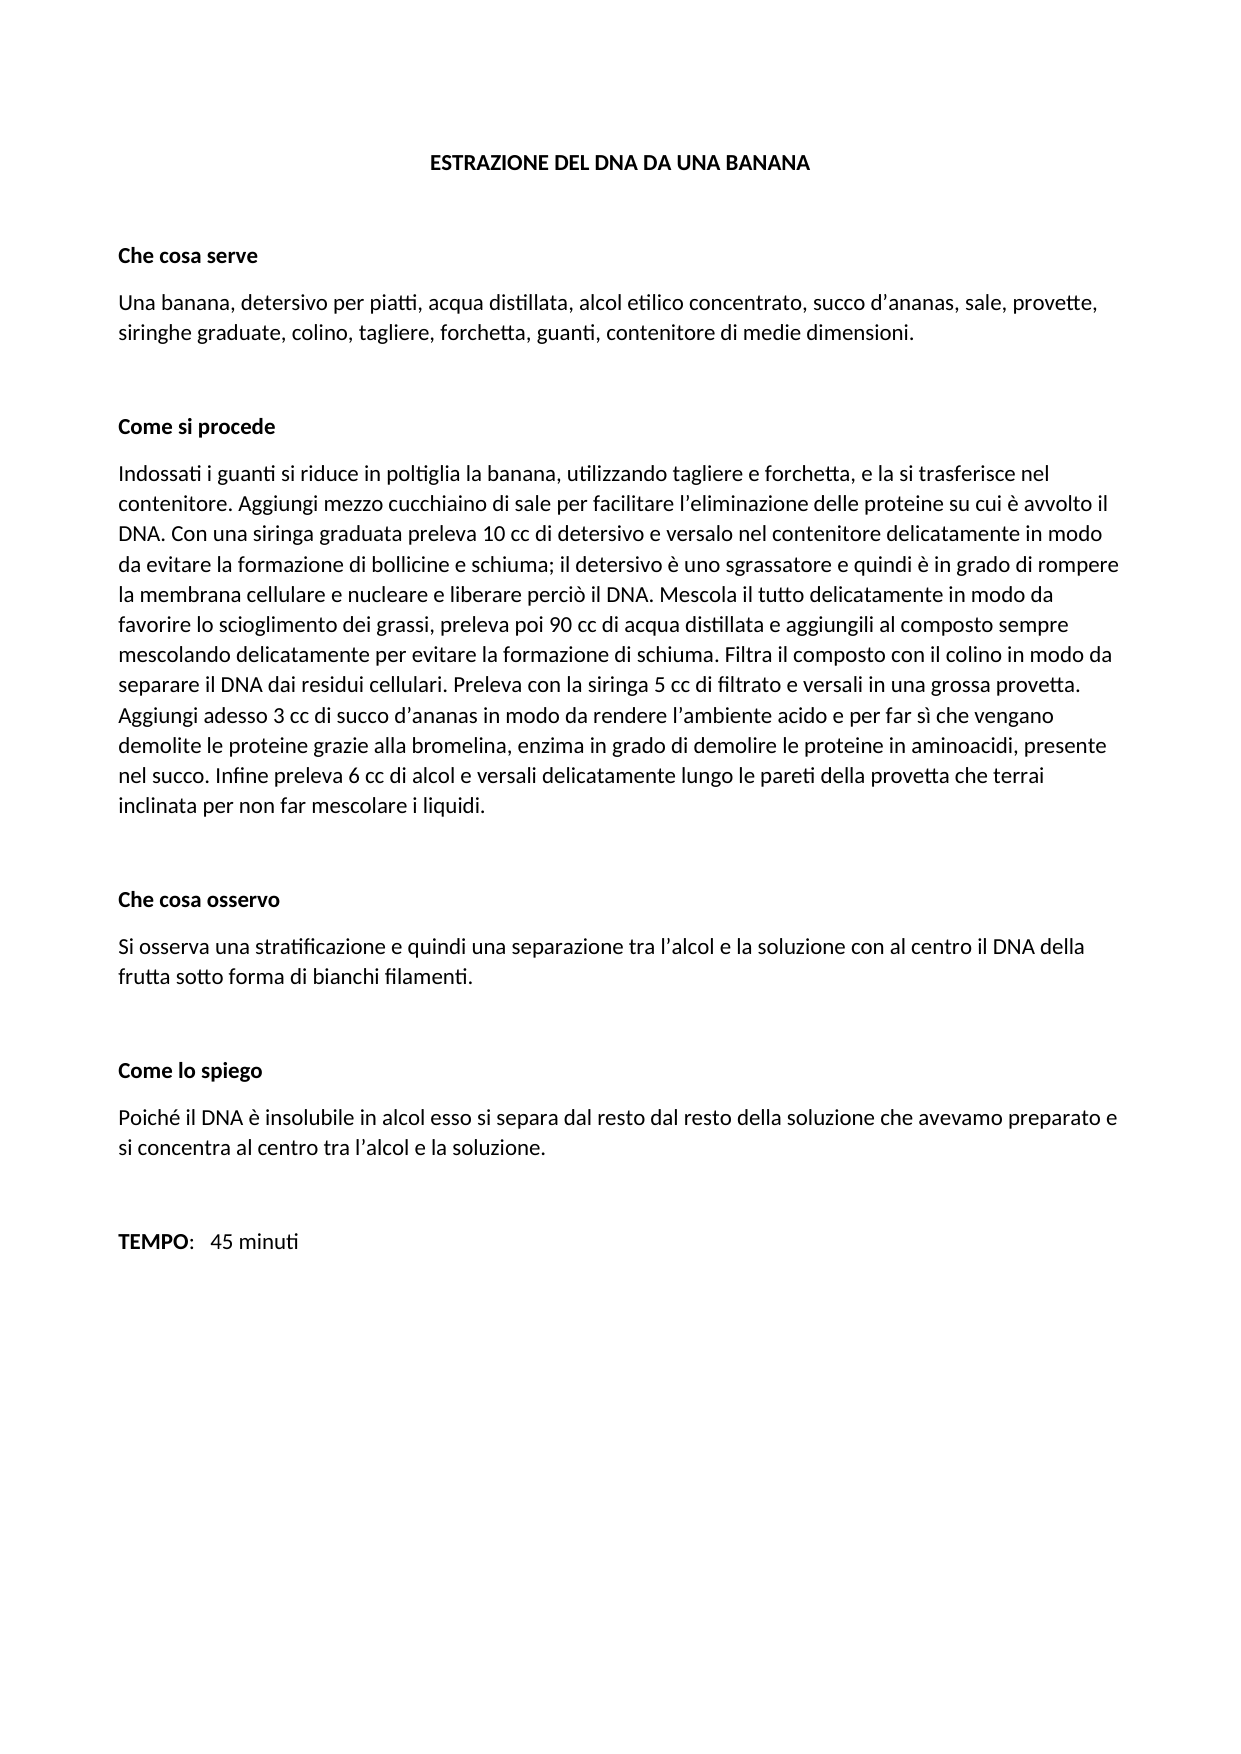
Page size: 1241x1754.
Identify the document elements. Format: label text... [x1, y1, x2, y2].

text Che cosa osservo [118, 885, 1122, 913]
text TEMPO: 45 minuti [118, 1227, 1122, 1255]
text Come lo spiego [118, 1056, 1122, 1084]
text Si osserva una stratificazione e quindi una separazione tra l’alcol e la soluzione con al centro il DNA della frutta sotto forma di bianchi filamenti. [118, 932, 1122, 990]
text Indossati i guanti si riduce in poltiglia la banana, utilizzando tagliere e forchetta, e la si trasferisce nel contenitore. Aggiungi mezzo cucchiaino di sale per facilitare l’eliminazione delle proteine su cui è avvolto il DNA. Con una siringa graduata preleva 10 cc di detersivo e versalo nel contenitore delicatamente in modo da evitare la formazione di bollicine e schiuma; il detersivo è uno sgrassatore e quindi è in grado di rompere la membrana cellulare e nucleare e liberare perciò il DNA. Mescola il tutto delicatamente in modo da favorire lo scioglimento dei grassi, preleva poi 90 cc di acqua distillata e aggiungili al composto sempre mescolando delicatamente per evitare la formazione di schiuma. Filtra il composto con il colino in modo da separare il DNA dai residui cellulari. Preleva con la siringa 5 cc di filtrato e versali in una grossa provetta. Aggiungi adesso 3 cc di succo d’ananas in modo da rendere l’ambiente acido e per far sì che vengano demolite le proteine grazie alla bromelina, enzima in grado di demolire le proteine in aminoacidi, presente nel succo. Infine preleva 6 cc di alcol e versali delicatamente lungo le pareti della provetta che terrai inclinata per non far mescolare i liquidi. [118, 459, 1122, 819]
text Poiché il DNA è insolubile in alcol esso si separa dal resto dal resto della soluzione che avevamo preparato e si concentra al centro tra l’alcol e la soluzione. [118, 1103, 1122, 1161]
text Come si procede [118, 412, 1122, 440]
text Una banana, detersivo per piatti, acqua distillata, alcol etilico concentrato, succo d’ananas, sale, provette, siringhe graduate, colino, tagliere, forchetta, guanti, contenitore di medie dimensioni. [118, 288, 1122, 346]
text ESTRAZIONE DEL DNA DA UNA BANANA [118, 148, 1122, 176]
text Che cosa serve [118, 241, 1122, 269]
